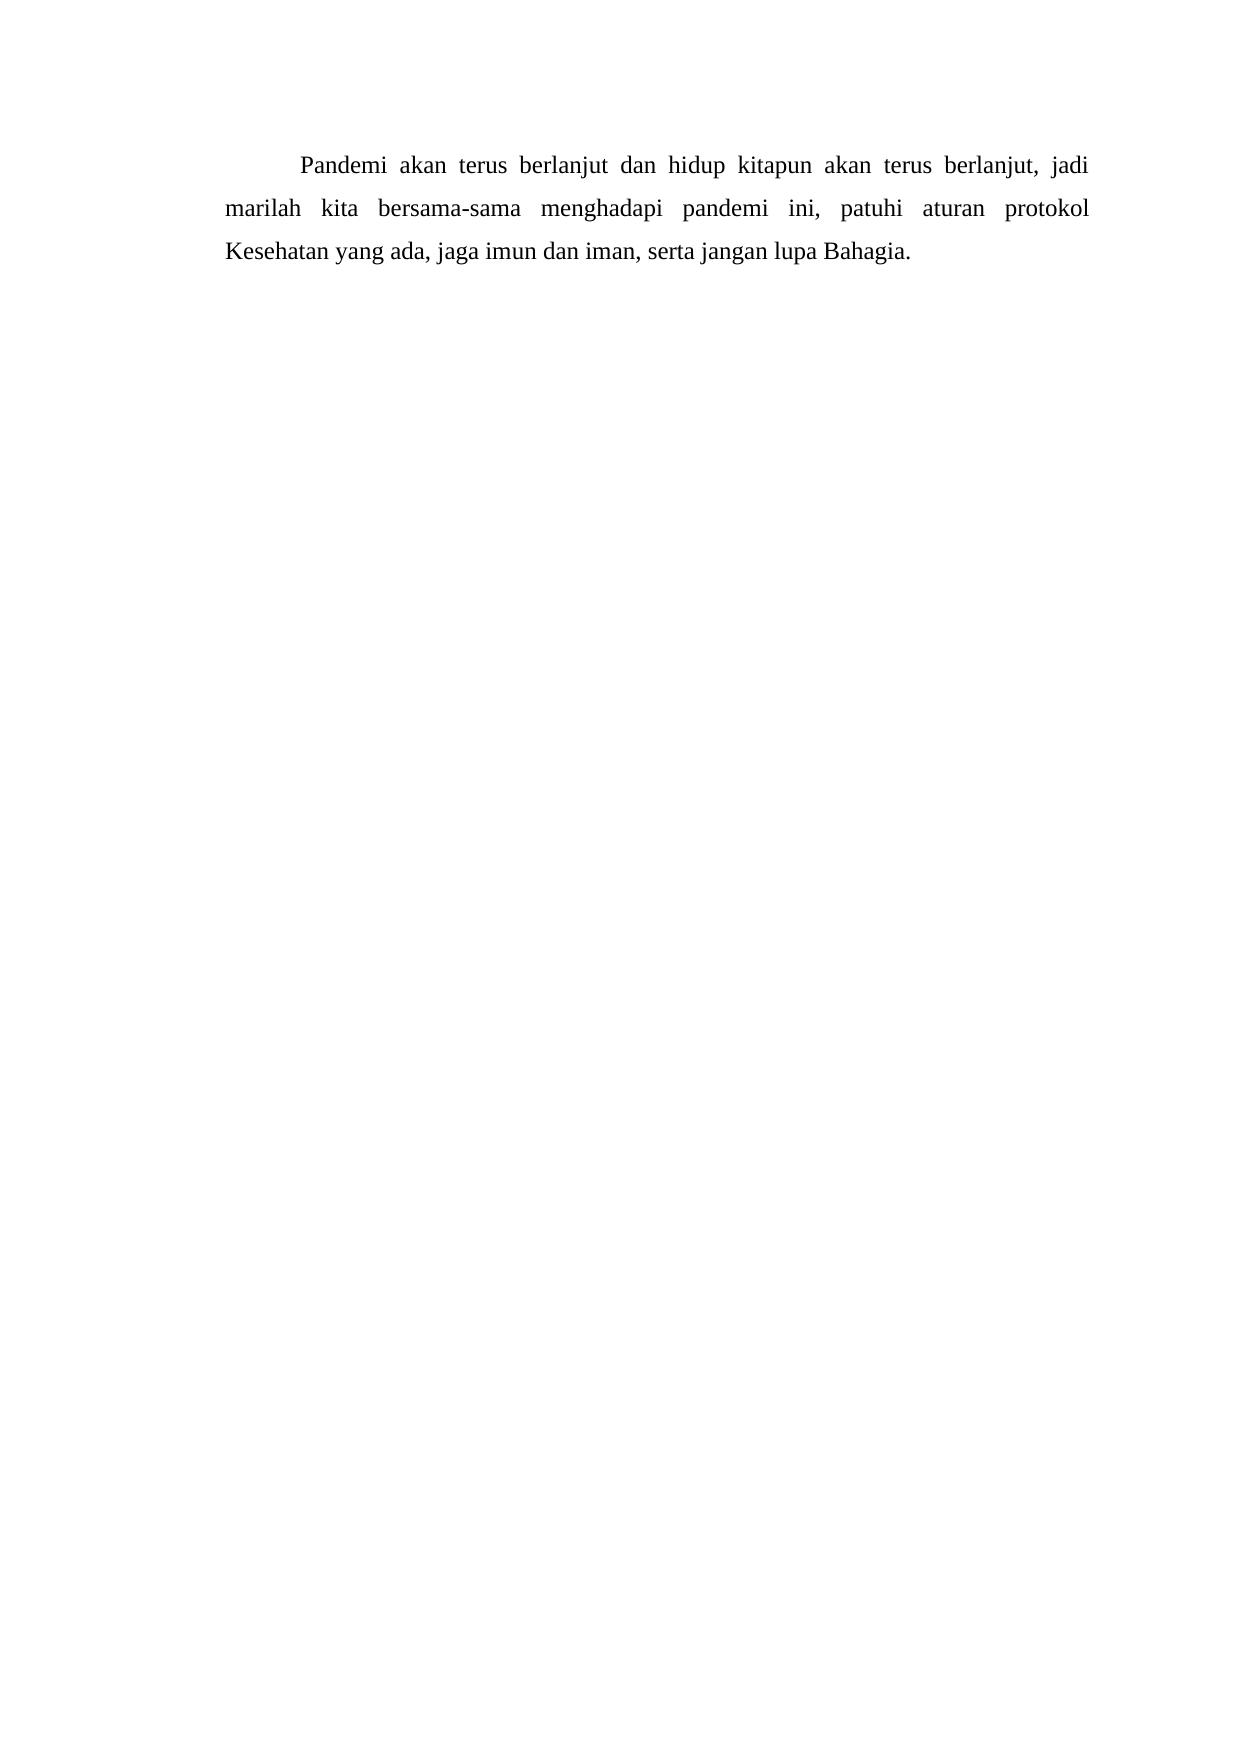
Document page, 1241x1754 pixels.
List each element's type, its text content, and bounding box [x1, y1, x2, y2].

list Pandemi akan terus berlanjut dan hidup kitapun akan terus berlanjut, jadi marilah kita bersama-sama menghadapi pandemi ini, patuhi aturan protokol Kesehatan yang ada, jaga imun dan iman, serta jangan lupa Bahagia. [225, 150, 1090, 265]
